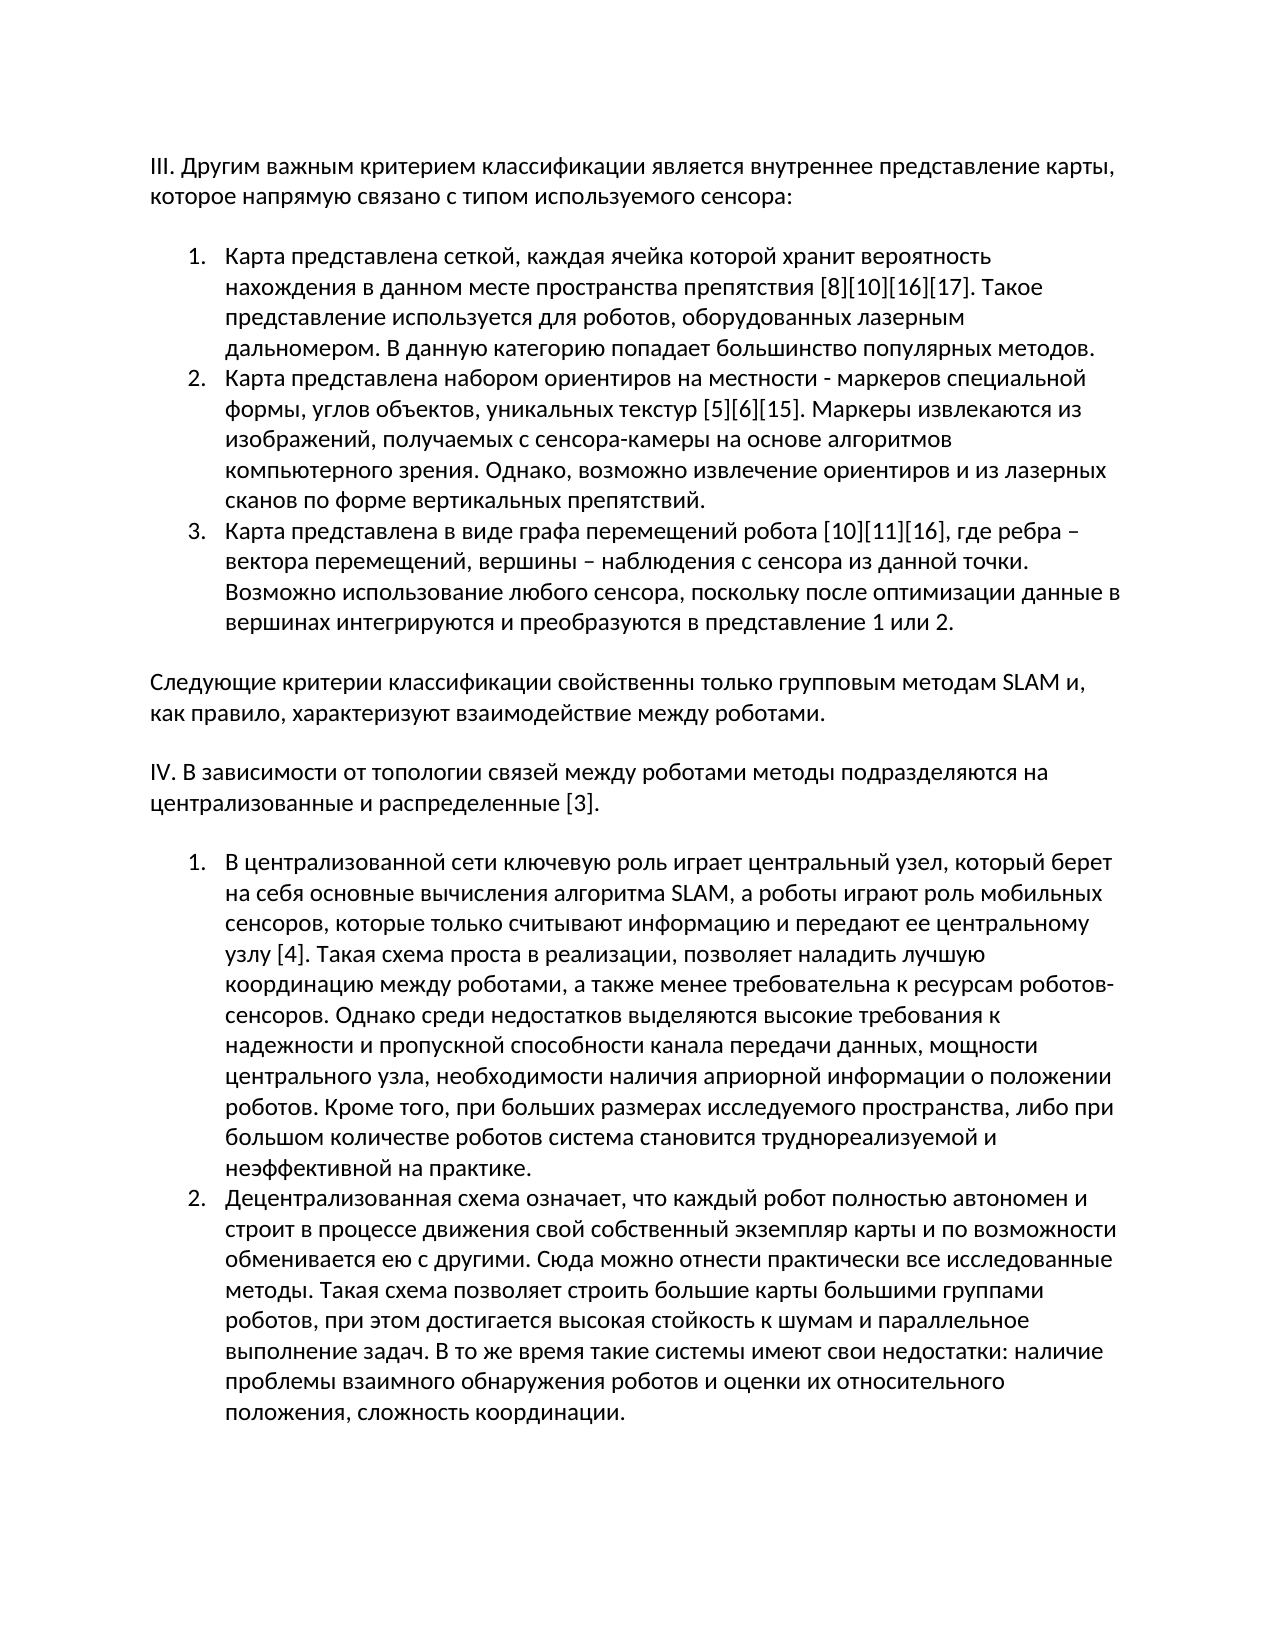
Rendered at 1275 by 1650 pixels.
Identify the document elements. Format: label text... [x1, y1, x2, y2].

text IV. В зависимости от топологии связей между роботами методы подразделяются на централизованные и распределенные [3]. [150, 756, 1125, 817]
text III. Другим важным критерием классификации является внутреннее представление карты, которое напрямую связано с типом используемого сенсора: [150, 150, 1125, 211]
list В централизованной сети ключевую роль играет центральный узел, который берет на себя основные вычисления алгоритма SLAM, а роботы играют роль мобильных сенсоров, которые только считывают информацию и передают ее центральному узлу [4]. Такая схема проста в реализации, позволяет наладить лучшую координацию между роботами, а также менее требовательна к ресурсам роботов-сенсоров. Однако среди недостатков выделяются высокие требования к надежности и пропускной способности канала передачи данных, мощности центрального узла, необходимости наличия априорной информации о положении роботов. Кроме того, при больших размерах исследуемого пространства, либо при большом количестве роботов система становится труднореализуемой и неэффективной на практике. [187, 847, 1125, 1182]
list Децентрализованная схема означает, что каждый робот полностью автономен и строит в процессе движения свой собственный экземпляр карты и по возможности обменивается ею с другими. Сюда можно отнести практически все исследованные методы. Такая схема позволяет строить большие карты большими группами роботов, при этом достигается высокая стойкость к шумам и параллельное выполнение задач. В то же время такие системы имеют свои недостатки: наличие проблемы взаимного обнаружения роботов и оценки их относительного положения, сложность координации. [187, 1182, 1125, 1426]
text Следующие критерии классификации свойственны только групповым методам SLAM и, как правило, характеризуют взаимодействие между роботами. [150, 666, 1125, 727]
list Карта представлена сеткой, каждая ячейка которой хранит вероятность нахождения в данном месте пространства препятствия [8][10][16][17]. Такое представление используется для роботов, оборудованных лазерным дальномером. В данную категорию попадает большинство популярных методов. [187, 240, 1125, 362]
list Карта представлена набором ориентиров на местности - маркеров специальной формы, углов объектов, уникальных текстур [5][6][15]. Маркеры извлекаются из изображений, получаемых с сенсора-камеры на основе алгоритмов компьютерного зрения. Однако, возможно извлечение ориентиров и из лазерных сканов по форме вертикальных препятствий. [187, 362, 1125, 515]
list Карта представлена в виде графа перемещений робота [10][11][16], где ребра – вектора перемещений, вершины – наблюдения c сенсора из данной точки. Возможно использование любого сенсора, поскольку после оптимизации данные в вершинах интегрируются и преобразуются в представление 1 или 2. [187, 515, 1125, 637]
